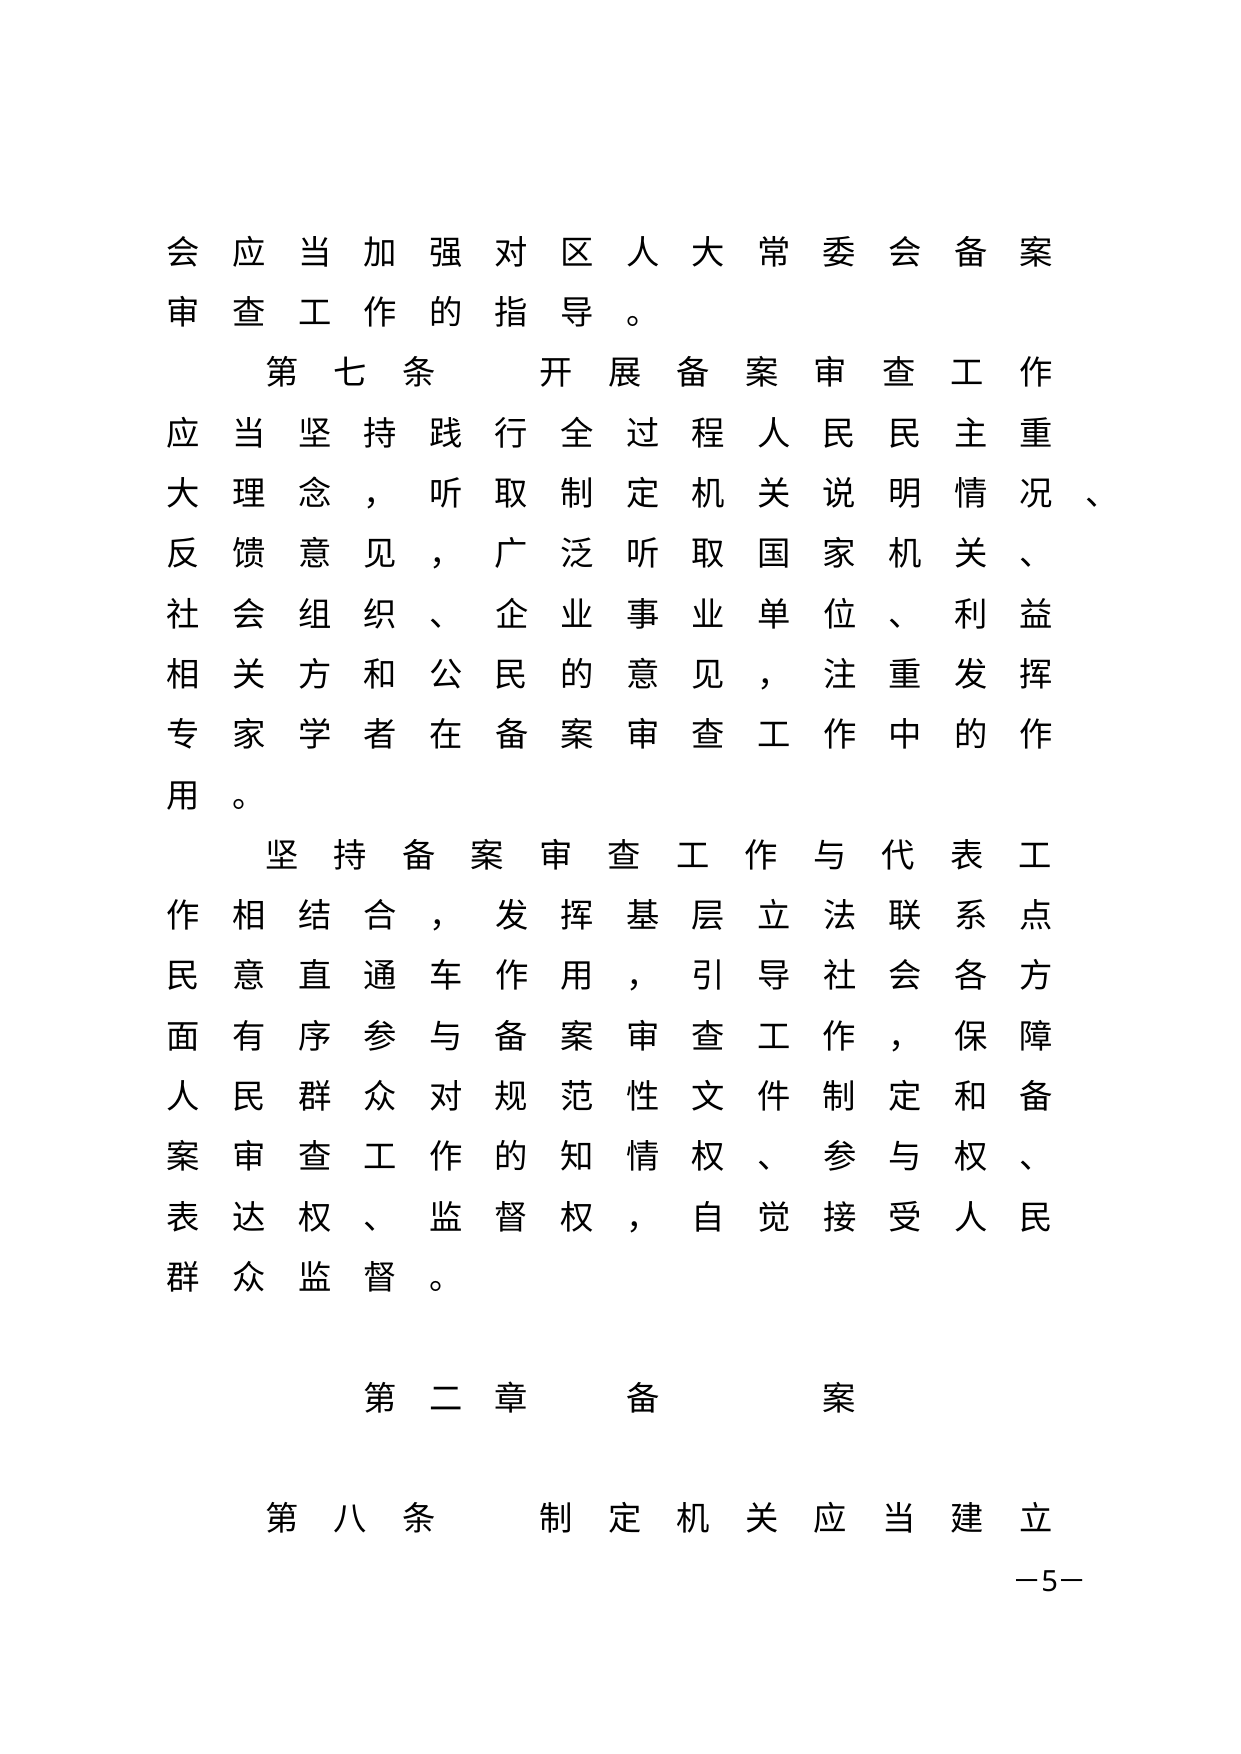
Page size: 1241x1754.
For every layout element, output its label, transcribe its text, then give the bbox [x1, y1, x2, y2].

text 市和区人大常委会应当加强备案审查工作联系。市人大常委会应当加强对区人大常委会备案审查工作的指导。 [167, 219, 1085, 340]
text 第七条 开展备案审查工作应当坚持践行全过程人民民主重大理念，听取制定机关说明情况、反馈意见，广泛听取国家机关、社会组织、企业事业单位、利益相关方和公民的意见，注重发挥专家学者在备案审查工作中的作用。 [167, 340, 1085, 823]
text 第二章 备 案 [167, 1365, 1085, 1426]
text 第八条 制定机关应当建立健全工作机制，依照法定权限和程序制定、发布规范性文件，明确负责规范性文件报送备案工作的机构和人员，加强规范性文件报送备案工作。 [167, 1486, 1085, 1546]
text 坚持备案审查工作与代表工作相结合，发挥基层立法联系点民意直通车作用，引导社会各方面有序参与备案审查工作，保障人民群众对规范性文件制定和备案审查工作的知情权、参与权、表达权、监督权，自觉接受人民群众监督。 [167, 823, 1085, 1305]
